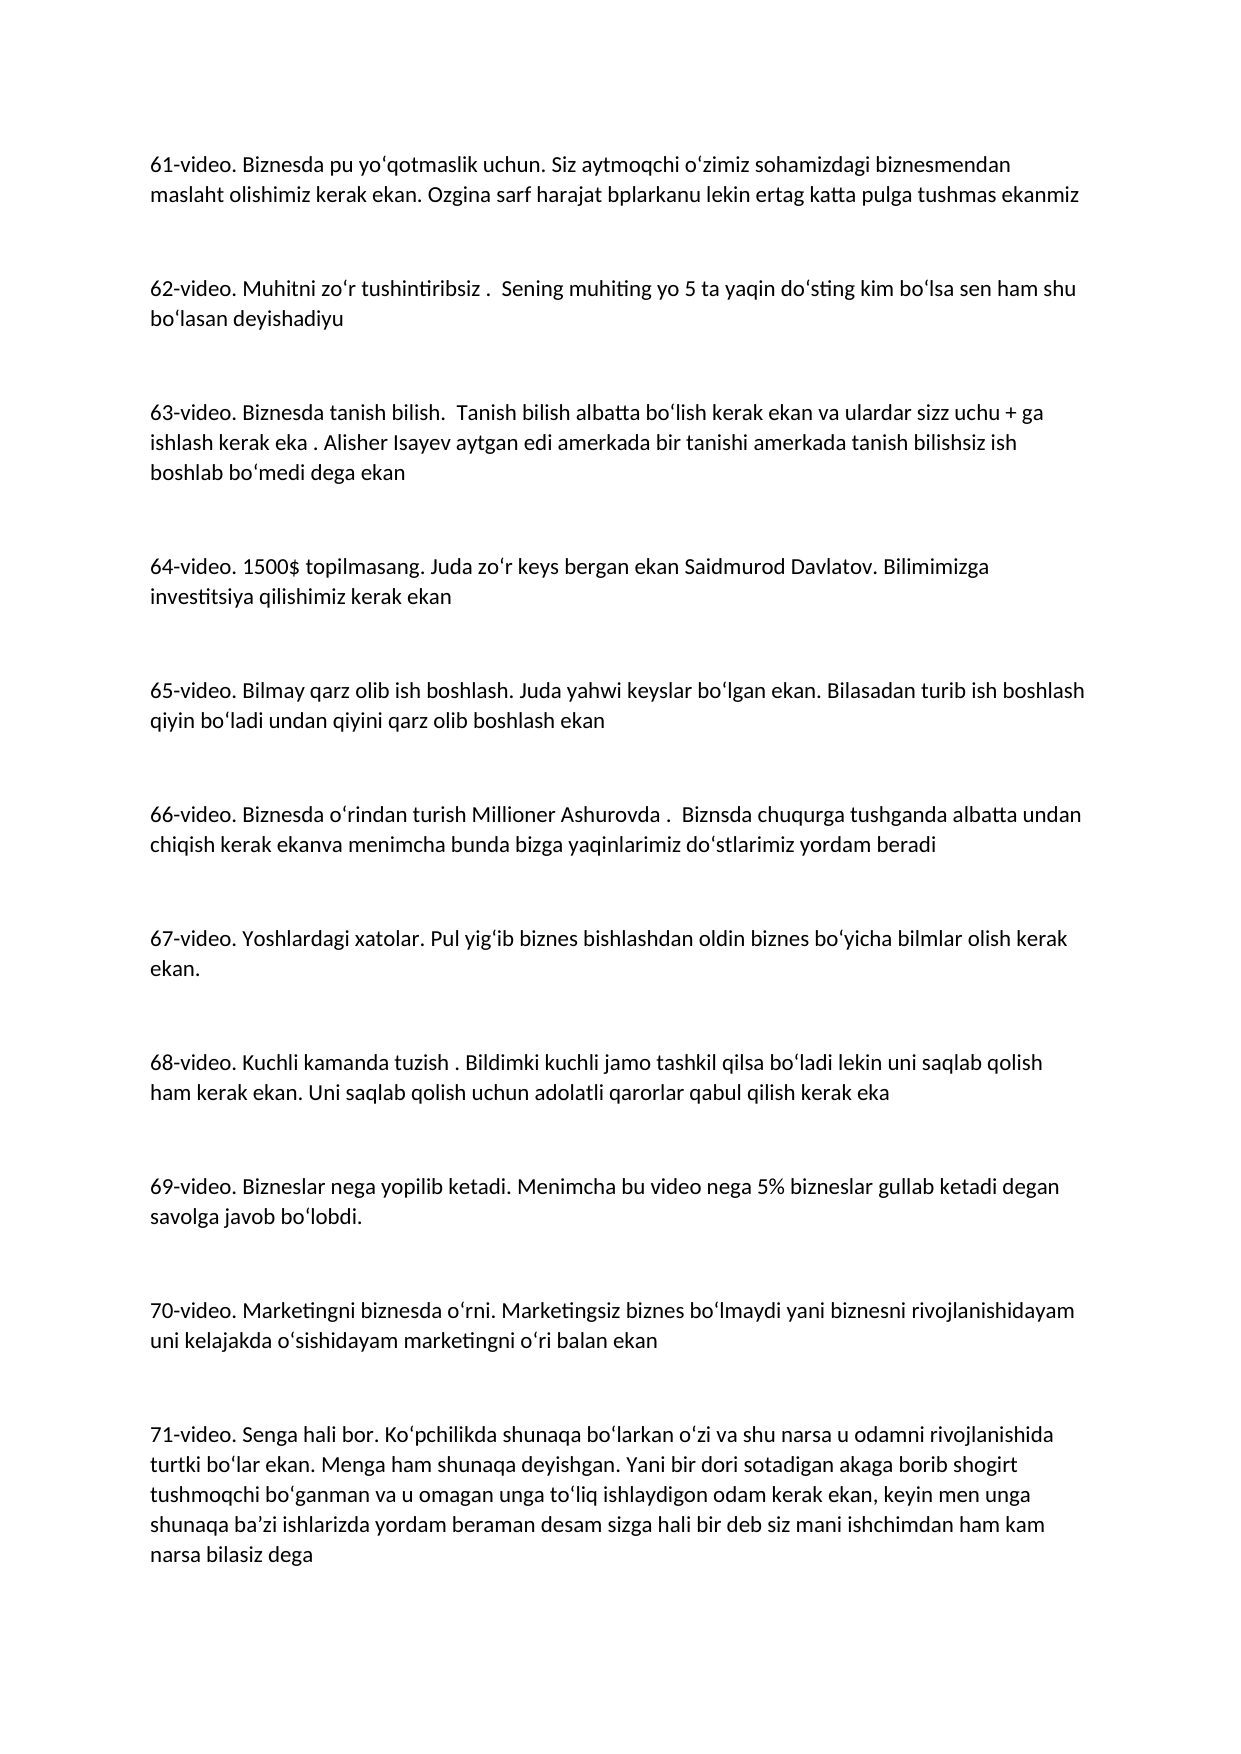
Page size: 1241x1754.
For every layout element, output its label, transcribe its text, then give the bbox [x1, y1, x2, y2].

text 70-video. Marketingni biznesda oʻrni. Marketingsiz biznes boʻlmaydi yani biznesni rivojlanishidayam uni kelajakda oʻsishidayam marketingni oʻri balan ekan [150, 1296, 1090, 1354]
text 66-video. Biznesda oʻrindan turish Millioner Ashurovda . Biznsda chuqurga tushganda albatta undan chiqish kerak ekanva menimcha bunda bizga yaqinlarimiz doʻstlarimiz yordam beradi [150, 800, 1090, 858]
text 68-video. Kuchli kamanda tuzish . Bildimki kuchli jamo tashkil qilsa boʻladi lekin uni saqlab qolish ham kerak ekan. Uni saqlab qolish uchun adolatli qarorlar qabul qilish kerak eka [150, 1048, 1090, 1106]
text 69-video. Bizneslar nega yopilib ketadi. Menimcha bu video nega 5% bizneslar gullab ketadi degan savolga javob boʻlobdi. [150, 1172, 1090, 1230]
text 71-video. Senga hali bor. Koʻpchilikda shunaqa boʻlarkan oʻzi va shu narsa u odamni rivojlanishida turtki boʻlar ekan. Menga ham shunaqa deyishgan. Yani bir dori sotadigan akaga borib shogirt tushmoqchi boʻganman va u omagan unga toʻliq ishlaydigon odam kerak ekan, keyin men unga shunaqa baʼzi ishlarizda yordam beraman desam sizga hali bir deb siz mani ishchimdan ham kam narsa bilasiz dega [150, 1420, 1090, 1569]
text 64-video. 1500$ topilmasang. Juda zoʻr keys bergan ekan Saidmurod Davlatov. Bilimimizga investitsiya qilishimiz kerak ekan [150, 552, 1090, 610]
text 67-video. Yoshlardagi xatolar. Pul yigʻib biznes bishlashdan oldin biznes boʻyicha bilmlar olish kerak ekan. [150, 924, 1090, 982]
text 63-video. Biznesda tanish bilish. Tanish bilish albatta boʻlish kerak ekan va ulardar sizz uchu + ga ishlash kerak eka . Alisher Isayev aytgan edi amerkada bir tanishi amerkada tanish bilishsiz ish boshlab boʻmedi dega ekan [150, 398, 1090, 486]
text 62-video. Muhitni zoʻr tushintiribsiz . Sening muhiting yo 5 ta yaqin doʻsting kim boʻlsa sen ham shu boʻlasan deyishadiyu [150, 274, 1090, 332]
text 65-video. Bilmay qarz olib ish boshlash. Juda yahwi keyslar boʻlgan ekan. Bilasadan turib ish boshlash qiyin boʻladi undan qiyini qarz olib boshlash ekan [150, 676, 1090, 734]
text 61-video. Biznesda pu yoʻqotmaslik uchun. Siz aytmoqchi oʻzimiz sohamizdagi biznesmendan maslaht olishimiz kerak ekan. Ozgina sarf harajat bplarkanu lekin ertag katta pulga tushmas ekanmiz [150, 150, 1090, 208]
